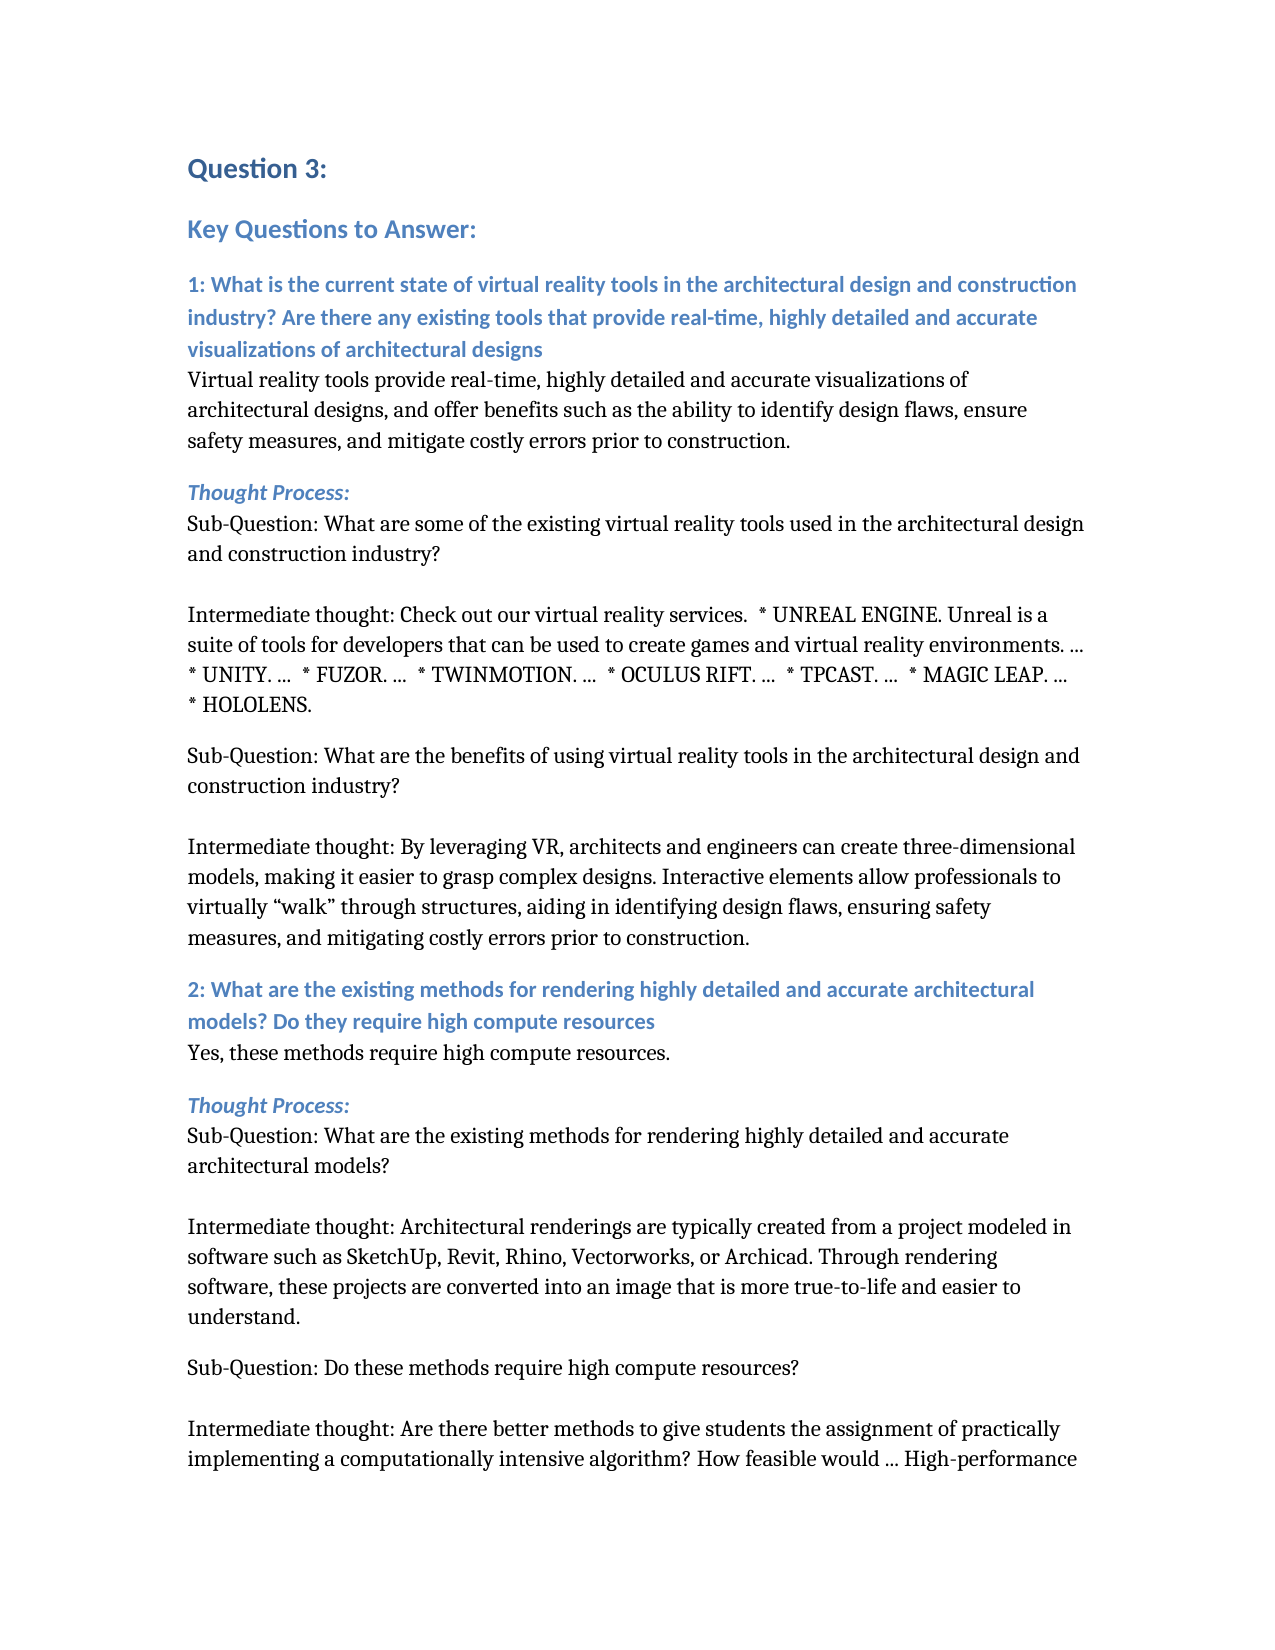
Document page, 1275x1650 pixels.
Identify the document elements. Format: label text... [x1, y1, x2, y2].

subtitle Key Questions to Answer: [187, 212, 1087, 245]
text Virtual reality tools provide real-time, highly detailed and accurate visualizations of architectural designs, and offer benefits such as the ability to identify design flaws, ensure safety measures, and mitigate costly errors prior to construction. [187, 367, 1087, 454]
subtitle 1: What is the current state of virtual reality tools in the architectural design and construction industry? Are there any existing tools that provide real-time, highly detailed and accurate visualizations of architectural designs [187, 271, 1087, 363]
subtitle Question 3: [187, 150, 1087, 186]
text Yes, these methods require high compute resources. [187, 1040, 1087, 1066]
subtitle Thought Process: [187, 478, 1087, 507]
text Sub-Question: What are the existing methods for rendering highly detailed and accurate architectural models? Intermediate thought: Architectural renderings are typically created from a project modeled in software such as SketchUp, Revit, Rhino, Vectorworks, or Archicad. Through rendering software, these projects are converted into an image that is more true-to-life and easier to understand. [187, 1123, 1087, 1331]
text Sub-Question: What are some of the existing virtual reality tools used in the architectural design and construction industry? Intermediate thought: Check out our virtual reality services. * UNREAL ENGINE. Unreal is a suite of tools for developers that can be used to create games and virtual reality environments. ... * UNITY. ... * FUZOR. ... * TWINMOTION. ... * OCULUS RIFT. ... * TPCAST. ... * MAGIC LEAP. ... * HOLOLENS. [187, 511, 1087, 718]
subtitle 2: What are the existing methods for rendering highly detailed and accurate architectural models? Do they require high compute resources [187, 975, 1087, 1036]
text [187, 1355, 1087, 1472]
subtitle Thought Process: [187, 1091, 1087, 1119]
text Sub-Question: What are the benefits of using virtual reality tools in the architectural design and construction industry? Intermediate thought: By leveraging VR, architects and engineers can create three-dimensional models, making it easier to grasp complex designs. Interactive elements allow professionals to virtually “walk” through structures, aiding in identifying design flaws, ensuring safety measures, and mitigating costly errors prior to construction. [187, 743, 1087, 951]
